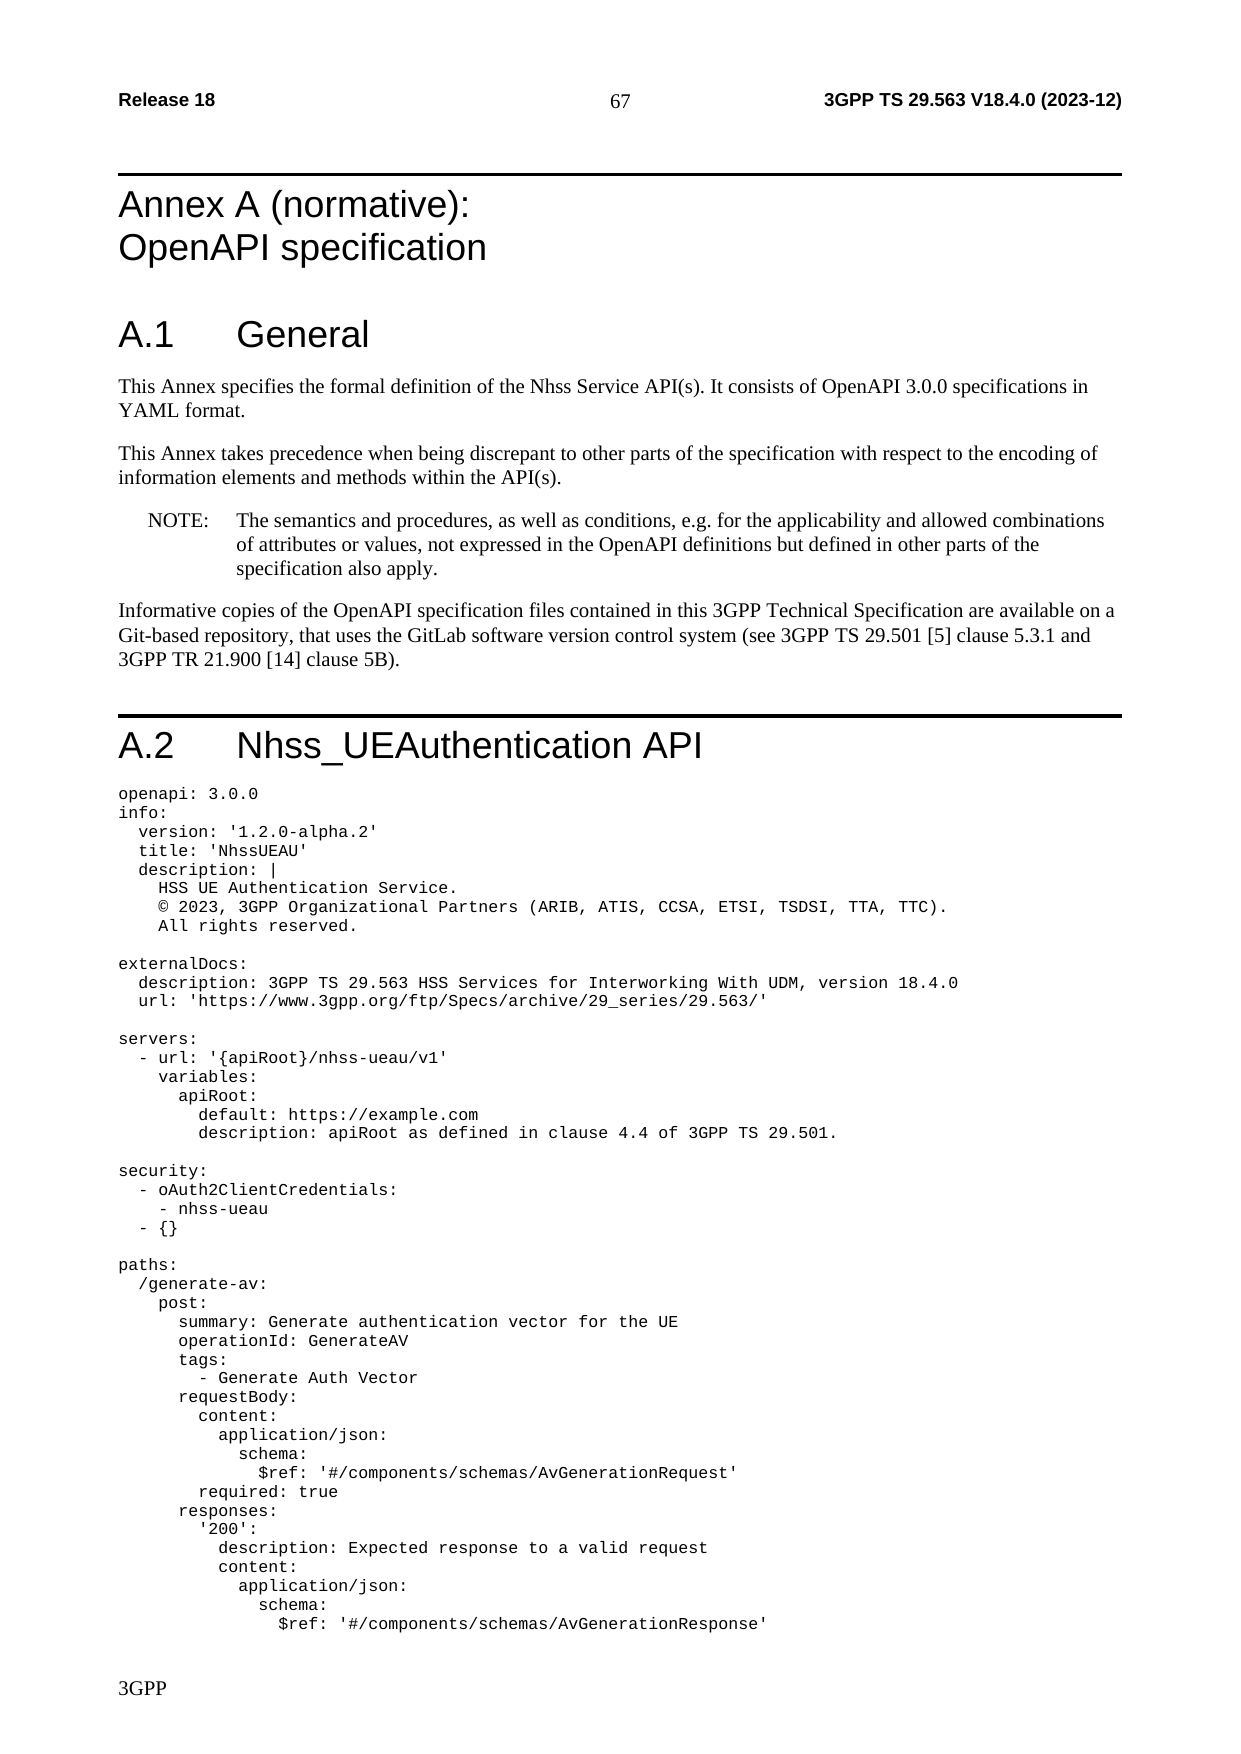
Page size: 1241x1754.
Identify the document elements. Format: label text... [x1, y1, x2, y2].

text content: [118, 1559, 1122, 1577]
text All rights reserved. [118, 918, 1122, 936]
text apiRoot: [118, 1087, 1122, 1106]
text externalDocs: [118, 955, 1122, 974]
subtitle Annex A (normative): OpenAPI specification [118, 176, 1122, 268]
text © 2023, 3GPP Organizational Partners (ARIB, ATIS, CCSA, ETSI, TSDSI, TTA, TTC). [118, 899, 1122, 918]
text Informative copies of the OpenAPI specification files contained in this 3GPP Technical Specification are available on a Git-based repository, that uses the GitLab software version control system (see 3GPP TS 29.501 [5] clause 5.3.1 and 3GPP TR 21.900 [14] clause 5B). [118, 598, 1122, 671]
text $ref: '#/components/schemas/AvGenerationResponse' [118, 1615, 1122, 1634]
text - Generate Auth Vector [118, 1370, 1122, 1389]
text /generate-av: [118, 1276, 1122, 1295]
text $ref: '#/components/schemas/AvGenerationRequest' [118, 1464, 1122, 1483]
text description: apiRoot as defined in clause 4.4 of 3GPP TS 29.501. [118, 1125, 1122, 1144]
text '200': [118, 1521, 1122, 1540]
text - {} [118, 1219, 1122, 1238]
text post: [118, 1295, 1122, 1313]
text description: Expected response to a valid request [118, 1540, 1122, 1559]
text description: | [118, 861, 1122, 880]
text security: [118, 1163, 1122, 1182]
text operationId: GenerateAV [118, 1332, 1122, 1351]
text This Annex takes precedence when being discrepant to other parts of the specification with respect to the encoding of information elements and methods within the API(s). [118, 441, 1122, 489]
text default: https://example.com [118, 1106, 1122, 1125]
text info: [118, 804, 1122, 823]
subtitle A.1 General [118, 302, 1122, 355]
text openapi: 3.0.0 [118, 786, 1122, 804]
text schema: [118, 1446, 1122, 1464]
text requestBody: [118, 1389, 1122, 1408]
subtitle A.2 Nhss_UEAuthentication API [118, 718, 1122, 767]
text url: 'https://www.3gpp.org/ftp/Specs/archive/29_series/29.563/' [118, 993, 1122, 1012]
text required: true [118, 1483, 1122, 1502]
text NOTE: The semantics and procedures, as well as conditions, e.g. for the applicability and allowed combinations of attributes or values, not expressed in the OpenAPI definitions but defined in other parts of the specification also apply. [148, 507, 1122, 580]
text paths: [118, 1257, 1122, 1276]
text application/json: [118, 1577, 1122, 1596]
text - url: '{apiRoot}/nhss-ueau/v1' [118, 1049, 1122, 1068]
text responses: [118, 1502, 1122, 1521]
text summary: Generate authentication vector for the UE [118, 1313, 1122, 1332]
text title: 'NhssUEAU' [118, 842, 1122, 861]
text application/json: [118, 1427, 1122, 1446]
text version: '1.2.0-alpha.2' [118, 823, 1122, 842]
text HSS UE Authentication Service. [118, 880, 1122, 899]
text description: 3GPP TS 29.563 HSS Services for Interworking With UDM, version 18.4.0 [118, 974, 1122, 993]
text tags: [118, 1351, 1122, 1370]
text This Annex specifies the formal definition of the Nhss Service API(s). It consists of OpenAPI 3.0.0 specifications in YAML format. [118, 374, 1122, 422]
text - oAuth2ClientCredentials: [118, 1182, 1122, 1200]
text variables: [118, 1068, 1122, 1087]
text content: [118, 1408, 1122, 1427]
text - nhss-ueau [118, 1200, 1122, 1219]
text schema: [118, 1596, 1122, 1615]
text servers: [118, 1031, 1122, 1049]
